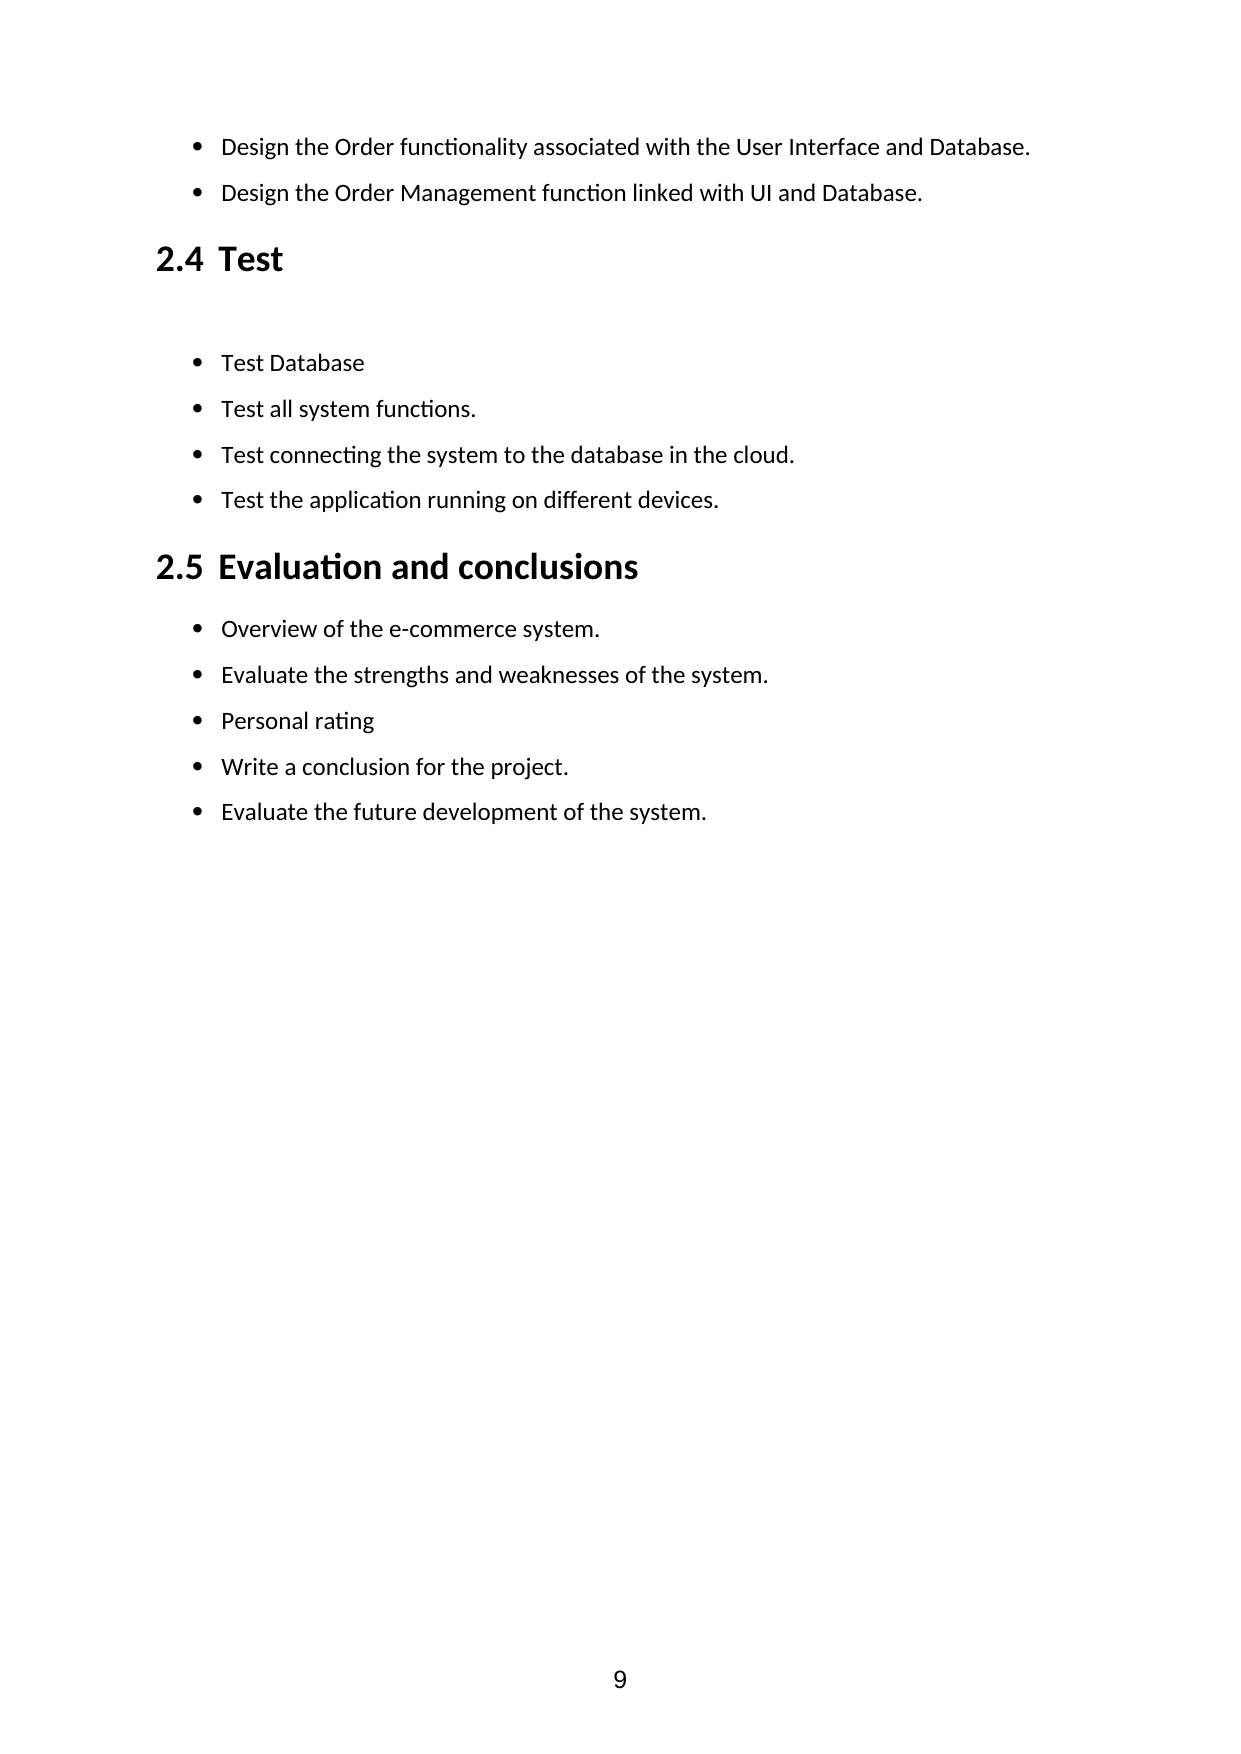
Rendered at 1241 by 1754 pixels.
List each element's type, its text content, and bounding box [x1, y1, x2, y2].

list Design the Order functionality associated with the User Interface and Database. [193, 131, 1122, 162]
list Evaluate the strengths and weaknesses of the system. [193, 659, 1122, 690]
list Design the Order Management function linked with UI and Database. [193, 177, 1122, 207]
list Evaluate the future development of the system. [193, 796, 1122, 827]
list Test Database [193, 347, 1122, 378]
list Test connecting the system to the database in the cloud. [193, 439, 1122, 469]
subtitle Test [156, 235, 1122, 281]
list Write a conclusion for the project. [193, 751, 1122, 781]
list Test the application running on different devices. [193, 484, 1122, 515]
list Test all system functions. [193, 393, 1122, 423]
list Personal rating [193, 705, 1122, 736]
list Overview of the e-commerce system. [193, 613, 1122, 644]
subtitle Evaluation and conclusions [156, 543, 1122, 588]
